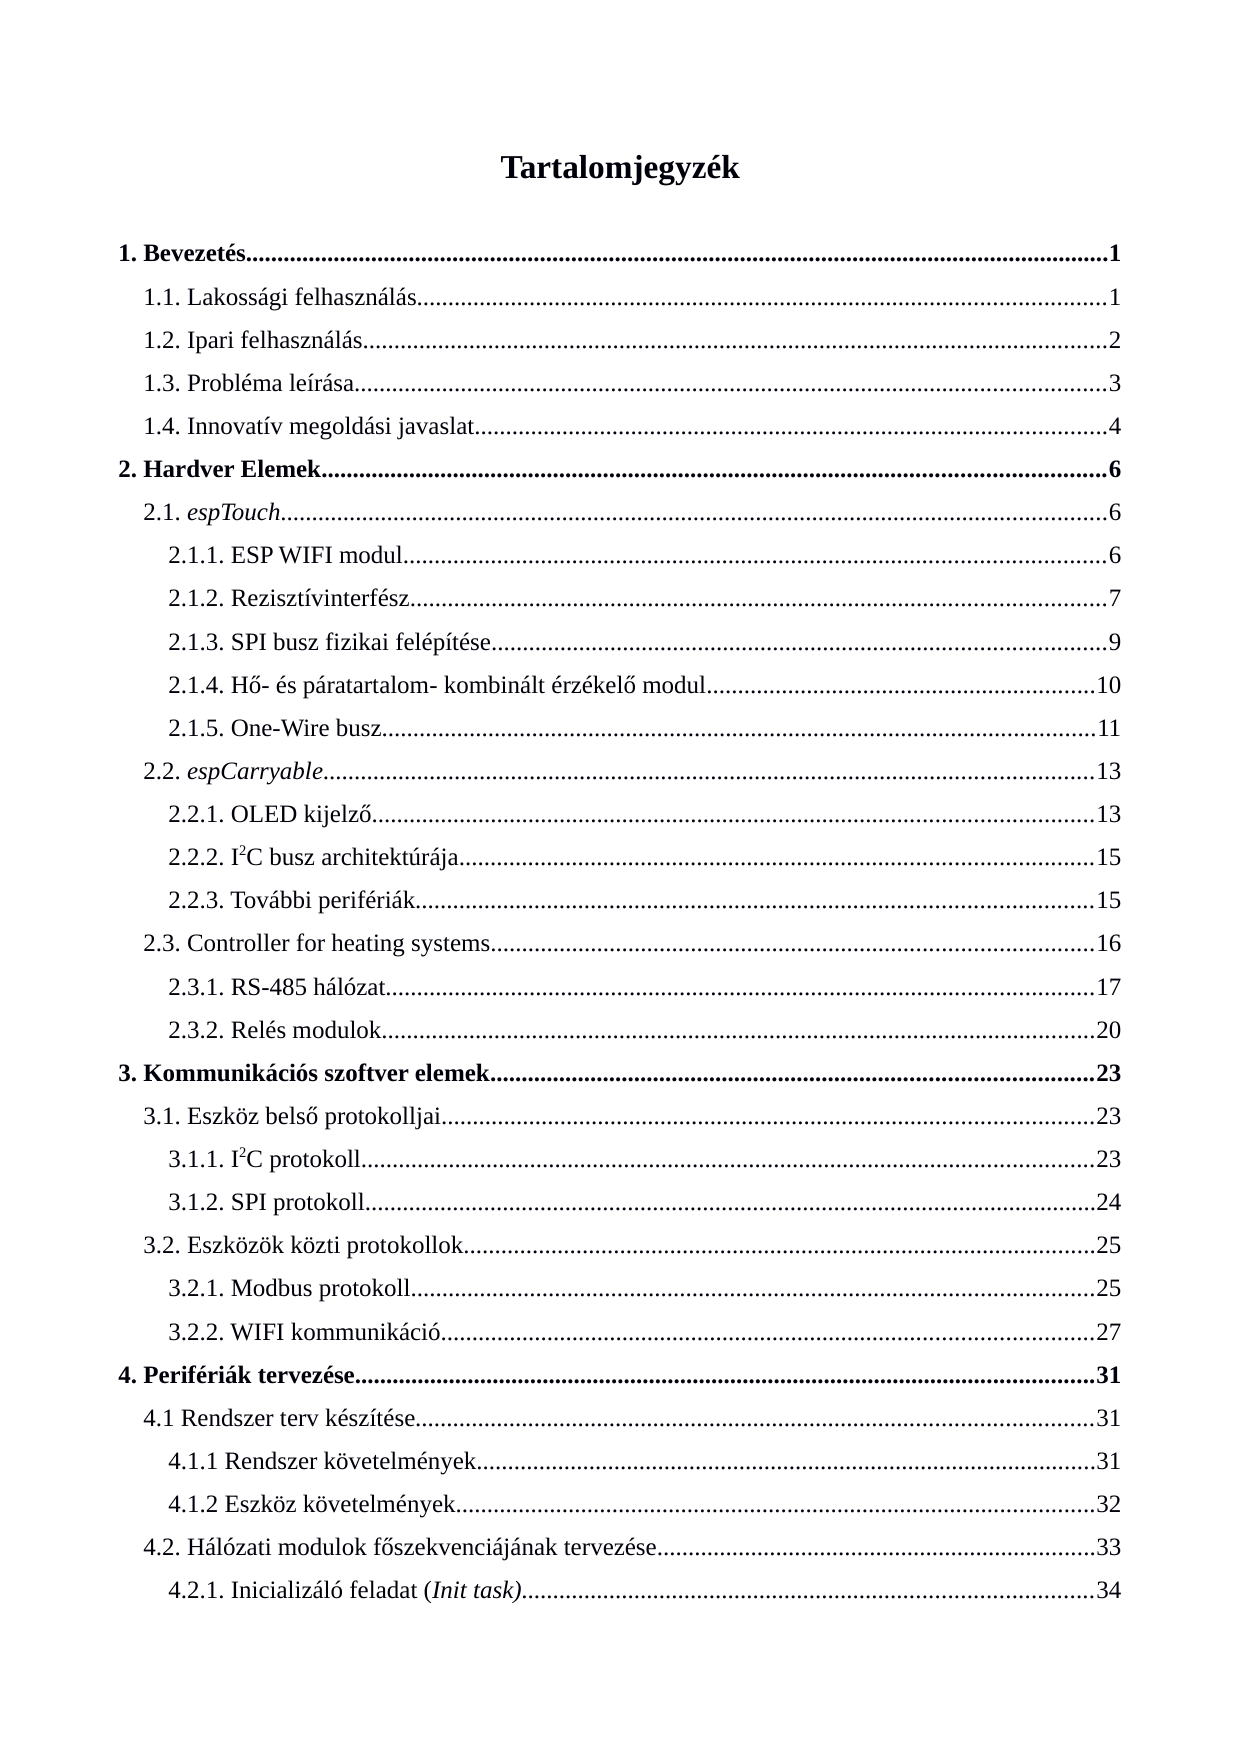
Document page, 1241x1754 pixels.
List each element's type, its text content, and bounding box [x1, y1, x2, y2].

text 4.1.2 Eszköz követelmények 32 [168, 1489, 1122, 1518]
text 4.1.1 Rendszer követelmények 31 [168, 1446, 1122, 1475]
text 2.1.3. SPI busz fizikai felépítése 9 [168, 627, 1122, 655]
text 2.1.1. ESP WIFI modul 6 [168, 540, 1122, 569]
text 4.2. Hálózati modulok főszekvenciájának tervezése 33 [143, 1532, 1122, 1561]
text 2.2.3. További perifériák 15 [168, 885, 1122, 914]
text 3. Kommunikációs szoftver elemek 23 [118, 1058, 1122, 1087]
text 3.2.2. WIFI kommunikáció 27 [168, 1317, 1122, 1345]
text 2.1.5. One-Wire busz 11 [168, 713, 1122, 742]
text 2. Hardver Elemek 6 [118, 454, 1122, 483]
text 2.2.2. I2C busz architektúrája 15 [168, 842, 1122, 871]
text 2.1. espTouch 6 [143, 497, 1122, 526]
text 3.2. Eszközök közti protokollok 25 [143, 1230, 1122, 1259]
text 3.1.2. SPI protokoll 24 [168, 1187, 1122, 1216]
text 3.2.1. Modbus protokoll 25 [168, 1273, 1122, 1302]
text 1.1. Lakossági felhasználás 1 [143, 282, 1122, 310]
text 2.2. espCarryable 13 [143, 756, 1122, 785]
text 2.3. Controller for heating systems 16 [143, 928, 1122, 957]
subtitle Tartalomjegyzék [118, 148, 1122, 186]
text 3.1.1. I2C protokoll 23 [168, 1144, 1122, 1173]
text 2.3.2. Relés modulok 20 [168, 1015, 1122, 1043]
text 1.3. Probléma leírása 3 [143, 368, 1122, 397]
text 1.2. Ipari felhasználás 2 [143, 325, 1122, 353]
text 3.1. Eszköz belső protokolljai 23 [143, 1101, 1122, 1130]
text 2.1.4. Hő- és páratartalom- kombinált érzékelő modul 10 [168, 670, 1122, 698]
text 2.3.1. RS-485 hálózat 17 [168, 972, 1122, 1000]
text 1. Bevezetés 1 [118, 238, 1122, 267]
text 4.2.1. Inicializáló feladat (Init task) 34 [168, 1575, 1122, 1604]
text 2.1.2. Rezisztívinterfész 7 [168, 583, 1122, 612]
text 4. Perifériák tervezése 31 [118, 1360, 1122, 1388]
text 2.2.1. OLED kijelző 13 [168, 799, 1122, 828]
text 1.4. Innovatív megoldási javaslat 4 [143, 411, 1122, 440]
text 4.1 Rendszer terv készítése 31 [143, 1403, 1122, 1432]
